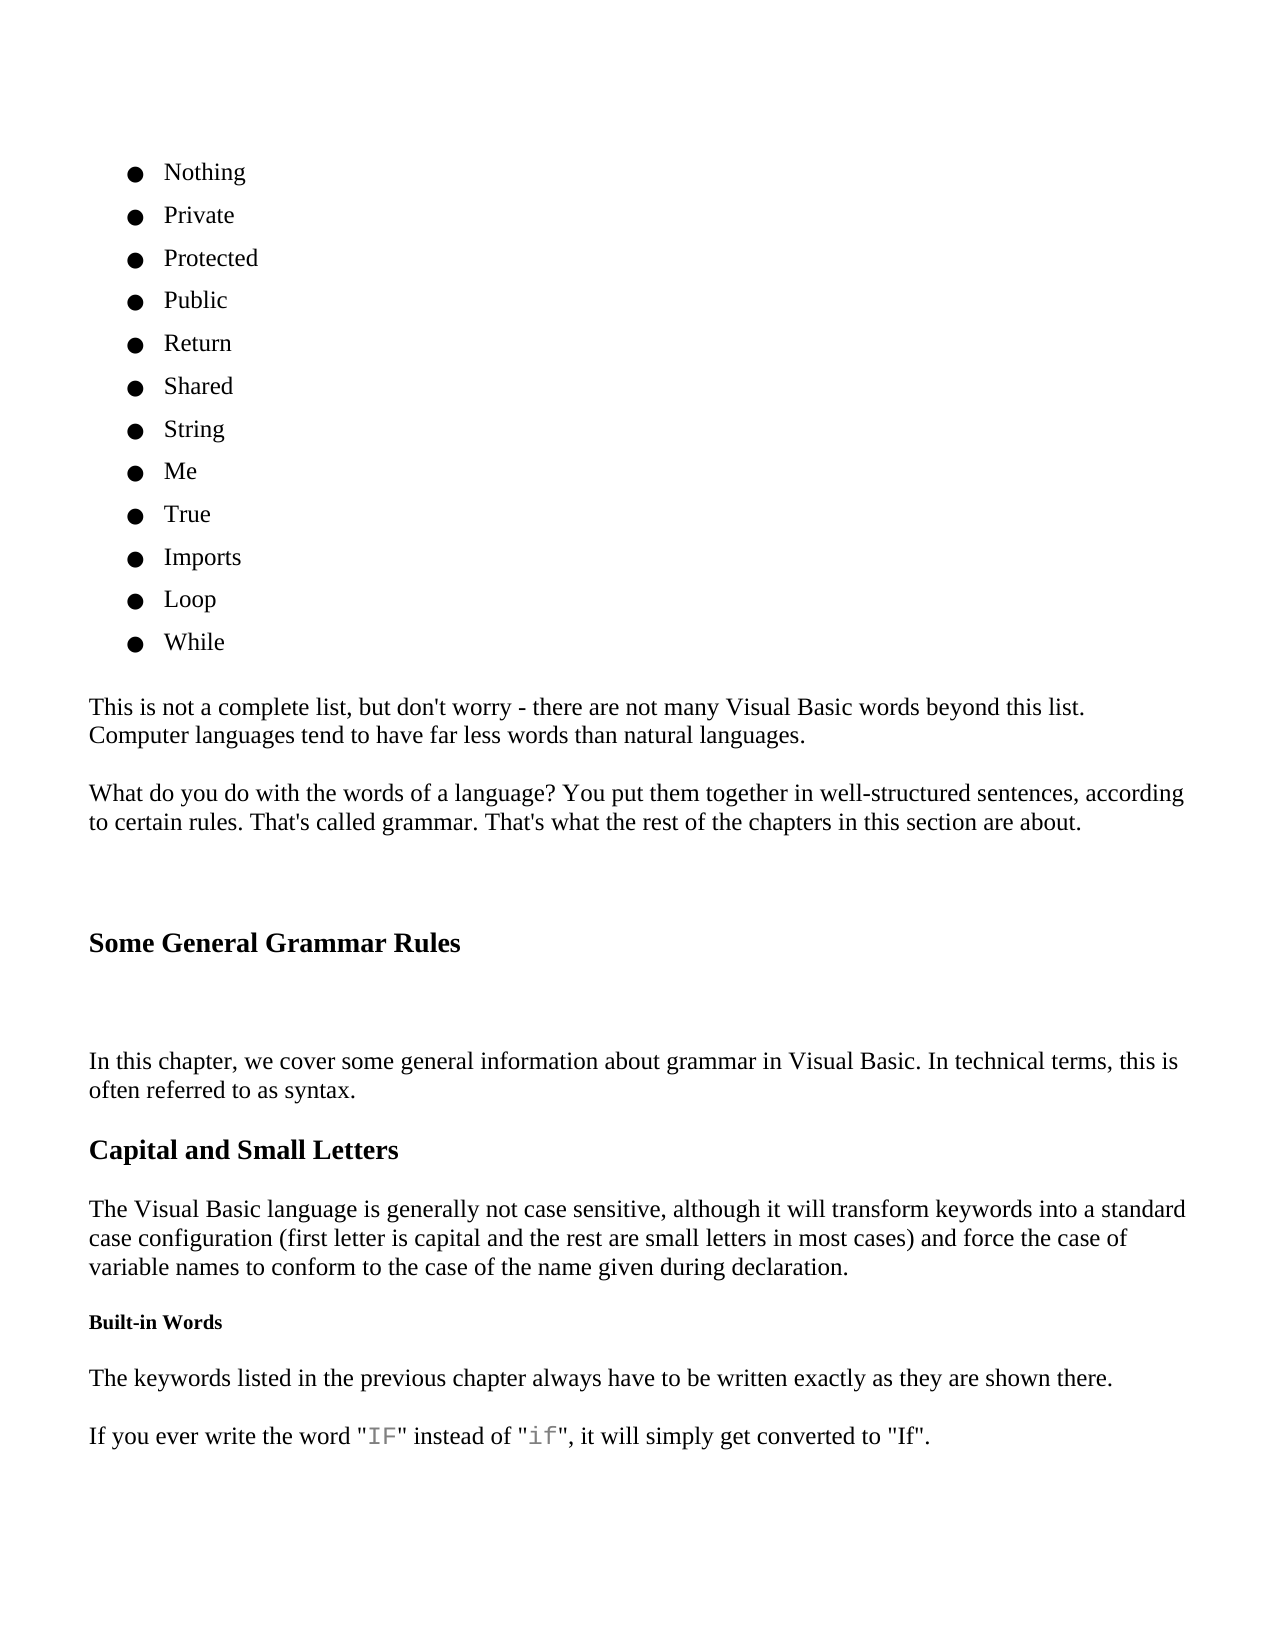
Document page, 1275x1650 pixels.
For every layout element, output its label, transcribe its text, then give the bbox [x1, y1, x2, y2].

list Private [126, 193, 1186, 235]
text What do you do with the words of a language? You put them together in well-structured sentences, according to certain rules. That's called grammar. That's what the rest of the chapters in this section are about. [89, 778, 1186, 836]
list String [126, 406, 1186, 449]
text If you ever write the word "IF" instead of "if", it will simply get converted to "If". [89, 1421, 1186, 1452]
list Shared [126, 363, 1186, 406]
list Loop [126, 577, 1186, 620]
subtitle Built-in Words [89, 1310, 1186, 1334]
list True [126, 492, 1186, 534]
list Me [126, 449, 1186, 492]
list While [126, 620, 1186, 662]
list Nothing [126, 150, 1186, 193]
text The keywords listed in the previous chapter always have to be written exactly as they are shown there. [89, 1363, 1186, 1392]
text This is not a complete list, but don't worry - there are not many Visual Basic words beyond this list. Computer languages tend to have far less words than natural languages. [89, 692, 1186, 749]
list Protected [126, 235, 1186, 278]
list Public [126, 278, 1186, 321]
subtitle Some General Grammar Rules [89, 927, 1186, 959]
list Imports [126, 534, 1186, 577]
text The Visual Basic language is generally not case sensitive, although it will transform keywords into a standard case configuration (first letter is capital and the rest are small letters in most cases) and force the case of variable names to conform to the case of the name given during declaration. [89, 1194, 1186, 1281]
subtitle Capital and Small Letters [89, 1133, 1186, 1165]
list Return [126, 321, 1186, 363]
text In this chapter, we cover some general information about grammar in Visual Basic. In technical terms, this is often referred to as syntax. [89, 1046, 1186, 1103]
